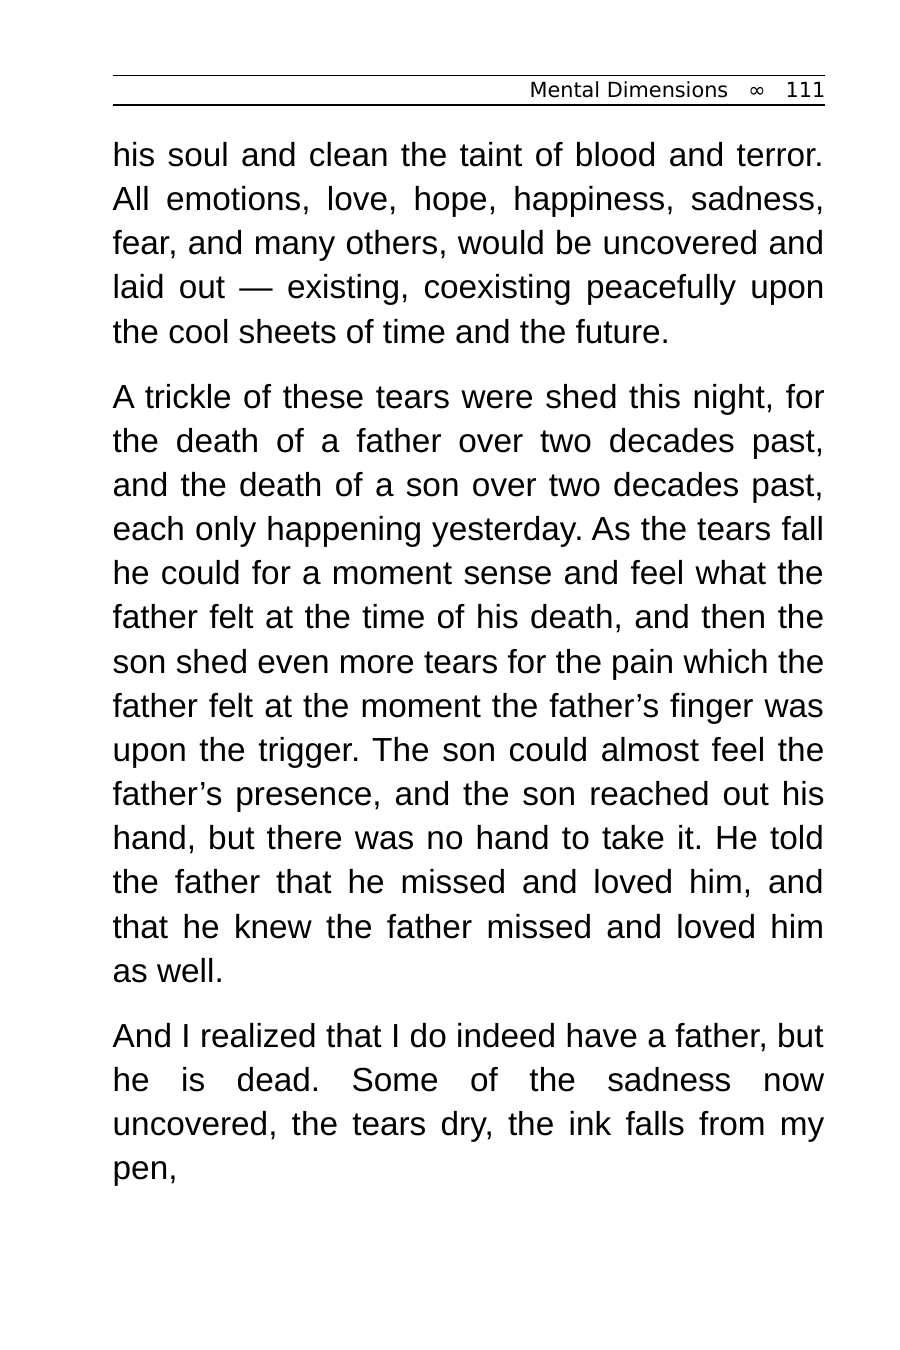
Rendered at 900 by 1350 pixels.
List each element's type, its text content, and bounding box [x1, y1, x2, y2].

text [112, 135, 825, 350]
text A trickle of these tears were shed this night, for the death of a father over two decades past, and the death of a son over two decades past, each only happening yesterday. As the tears fall he could for a moment sense and feel what the father felt at the time of his death, and then the son shed even more tears for the pain which the father felt at the moment the father’s finger was upon the trigger. The son could almost feel the father’s presence, and the son reached out his hand, but there was no hand to take it. He told the father that he missed and loved him, and that he knew the father missed and loved him as well. [112, 377, 825, 989]
text And I realized that I do indeed have a father, but he is dead. Some of the sadness now uncovered, the tears dry, the ink falls from my pen, [112, 1016, 825, 1187]
